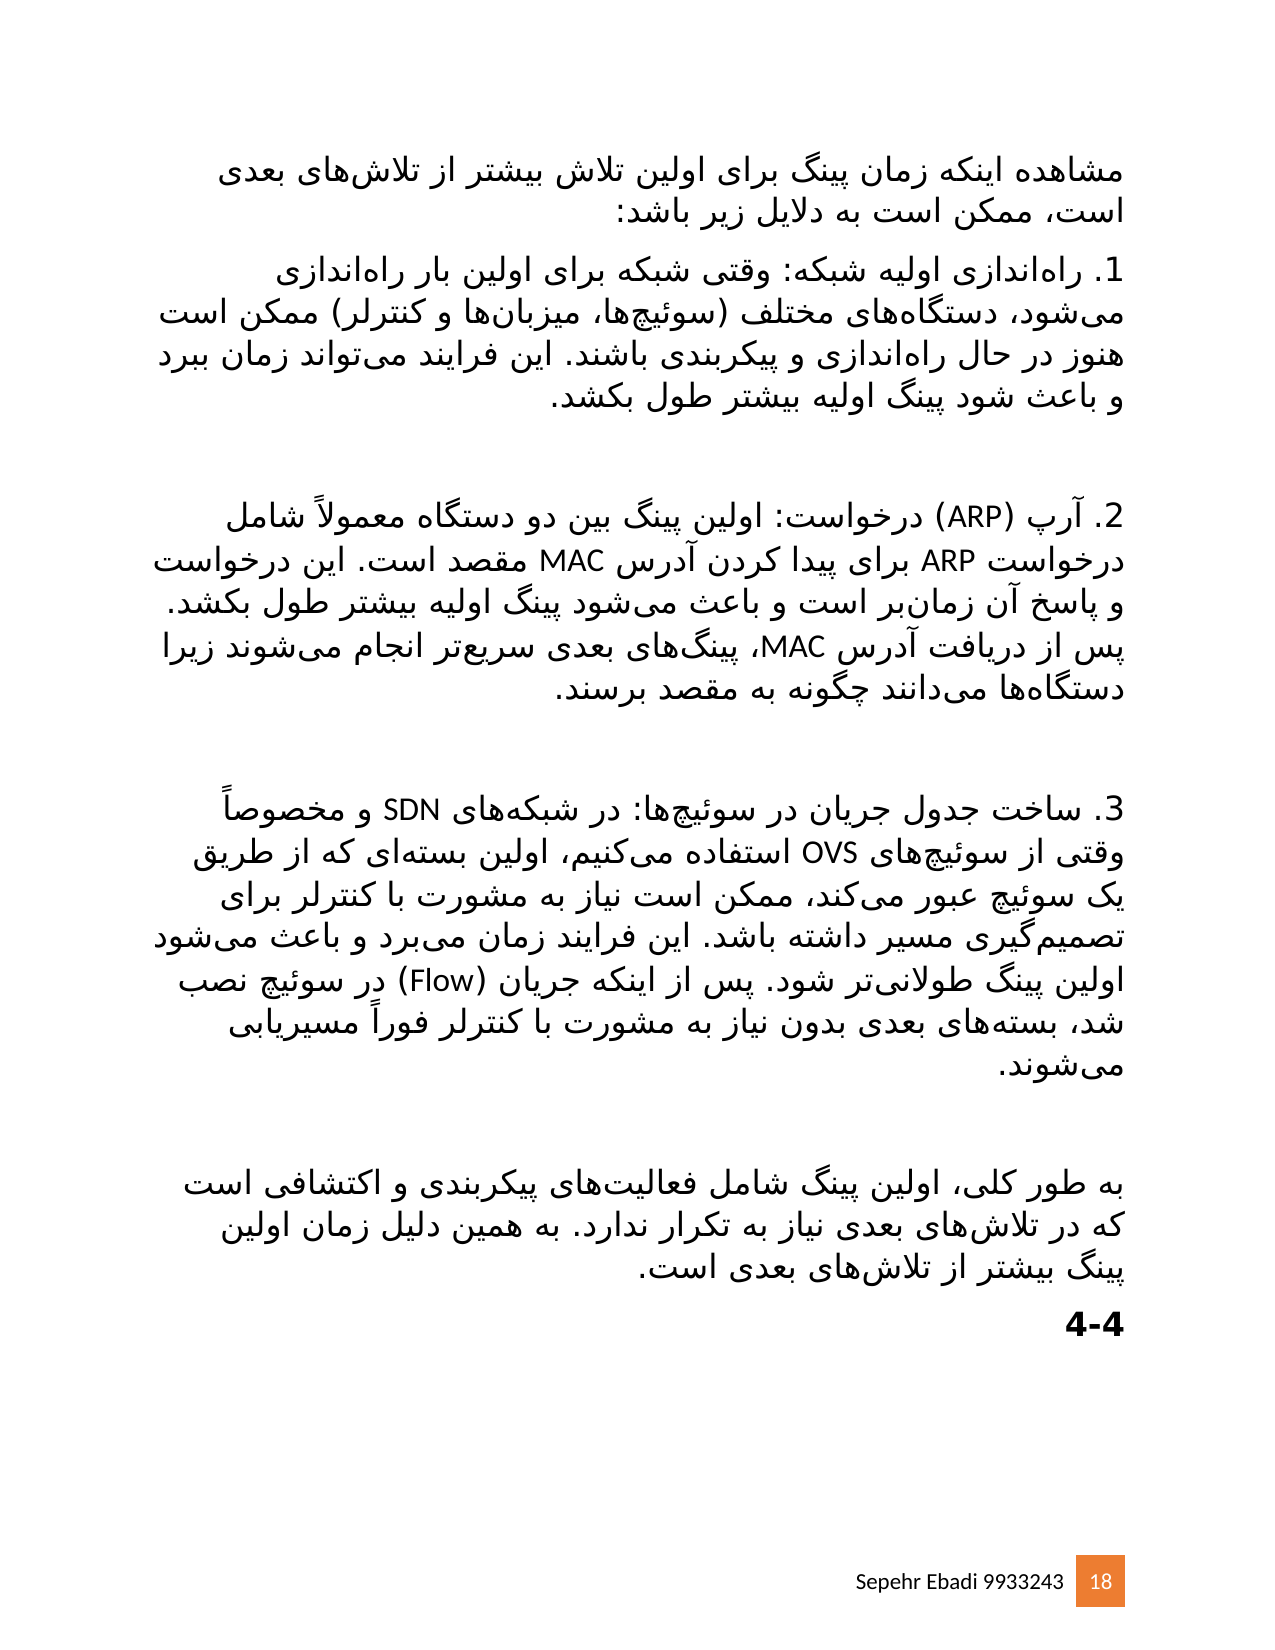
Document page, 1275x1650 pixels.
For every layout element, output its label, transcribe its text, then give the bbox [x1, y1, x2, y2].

text 3. ساخت جدول جریان در سوئیچ‌ها: در شبکه‌های SDN و مخصوصاً وقتی از سوئیچ‌های OVS استفاده می‌کنیم، اولین بسته‌ای که از طریق یک سوئیچ عبور می‌کند، ممکن است نیاز به مشورت با کنترلر برای تصمیم‌گیری مسیر داشته باشد. این فرایند زمان می‌برد و باعث می‌شود اولین پینگ طولانی‌تر شود. پس از اینکه جریان (Flow) در سوئیچ نصب شد، بسته‌های بعدی بدون نیاز به مشورت با کنترلر فوراً مسیریابی می‌شوند. [150, 787, 1125, 1083]
text 4-4 [150, 1306, 1125, 1345]
text 2. آرپ (ARP) درخواست: اولین پینگ بین دو دستگاه معمولاً شامل درخواست ARP برای پیدا کردن آدرس MAC مقصد است. این درخواست و پاسخ آن زمان‌بر است و باعث می‌شود پینگ اولیه بیشتر طول بکشد. پس از دریافت آدرس MAC، پینگ‌های بعدی سریع‌تر انجام می‌شوند زیرا دستگاه‌ها می‌دانند چگونه به مقصد برسند. [150, 495, 1125, 707]
text مشاهده اینکه زمان پینگ برای اولین تلاش بیشتر از تلاش‌های بعدی است، ممکن است به دلایل زیر باشد: [150, 150, 1125, 231]
text به طور کلی، اولین پینگ شامل فعالیت‌های پیکربندی و اکتشافی است که در تلاش‌های بعدی نیاز به تکرار ندارد. به همین دلیل زمان اولین پینگ بیشتر از تلاش‌های بعدی است. [150, 1163, 1125, 1286]
text 1. راه‌اندازی اولیه شبکه: وقتی شبکه برای اولین بار راه‌اندازی می‌شود، دستگاه‌های مختلف (سوئیچ‌ها، میزبان‌ها و کنترلر) ممکن است هنوز در حال راه‌اندازی و پیکربندی باشند. این فرایند می‌تواند زمان ببرد و باعث شود پینگ اولیه بیشتر طول بکشد. [150, 250, 1125, 415]
